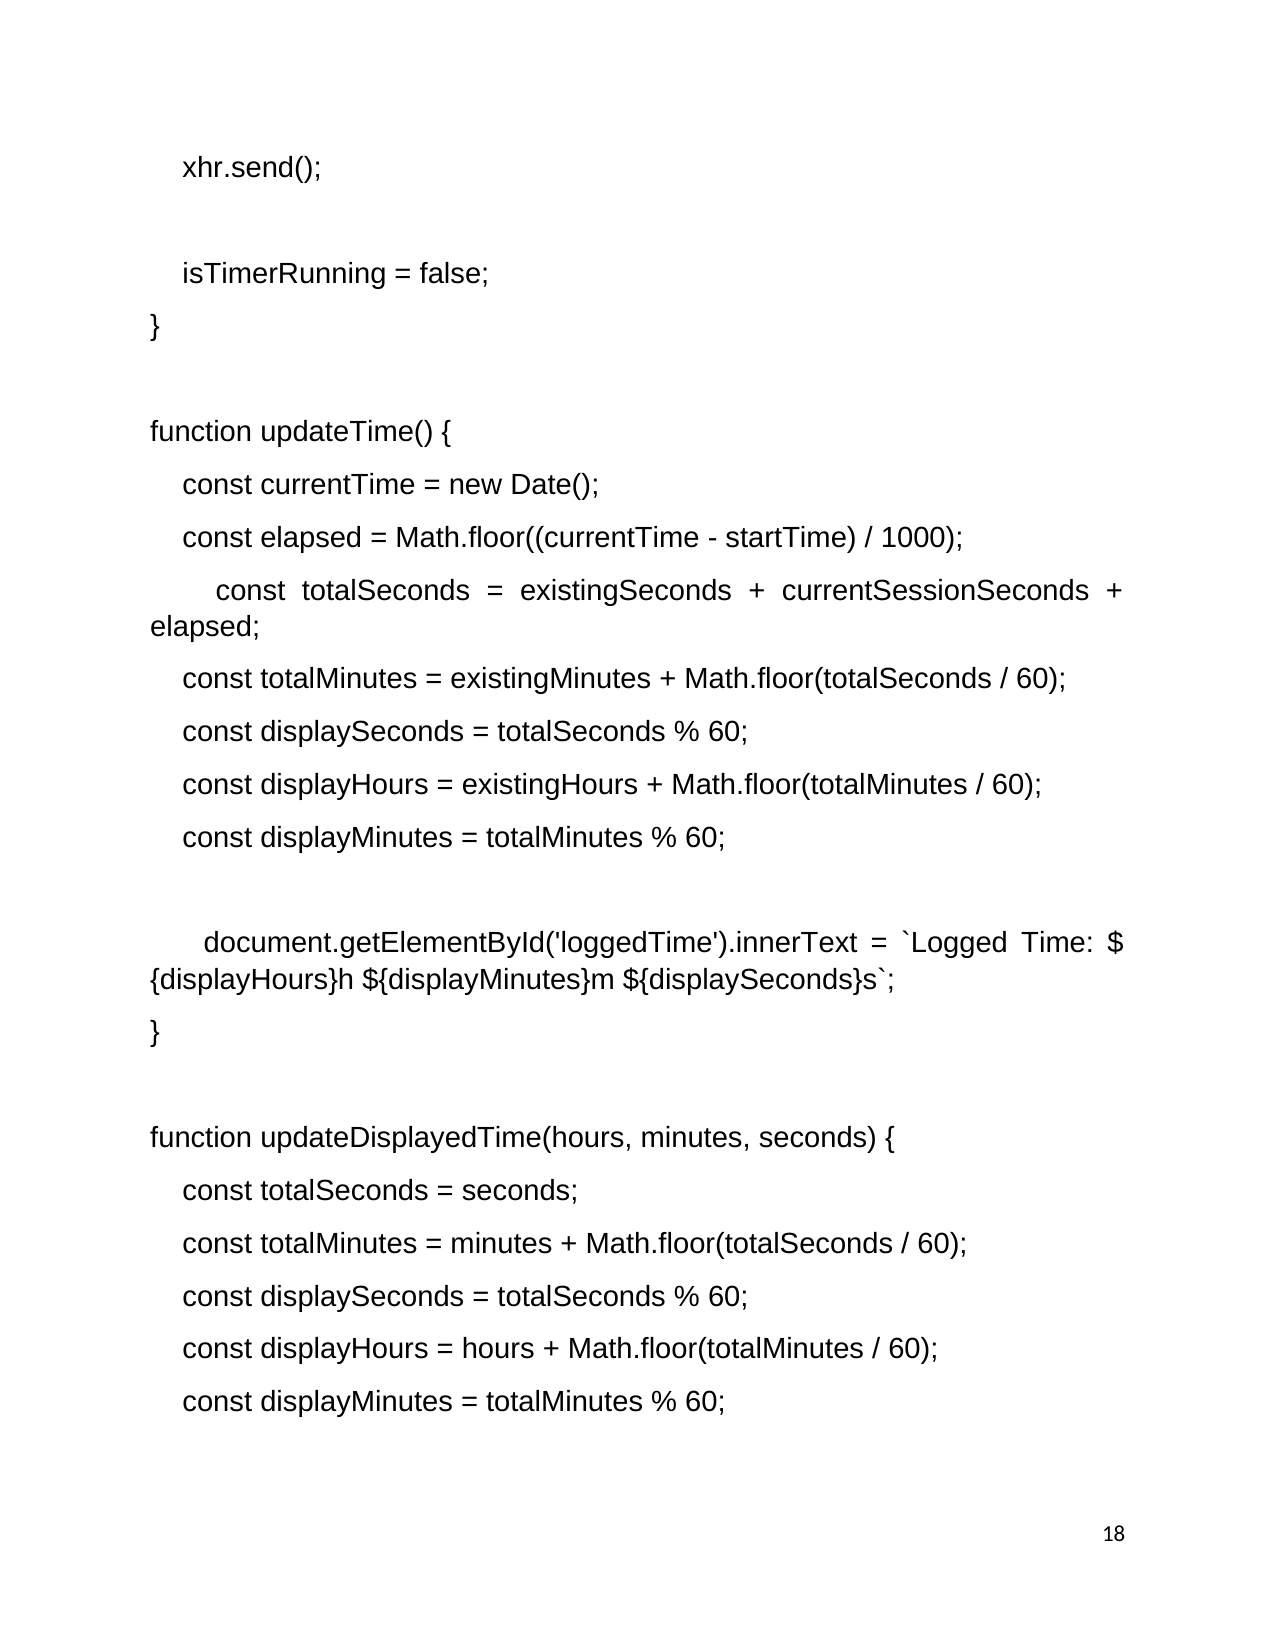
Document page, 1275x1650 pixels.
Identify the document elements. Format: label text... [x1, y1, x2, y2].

text const totalSeconds = seconds; [150, 1173, 1125, 1206]
text const currentTime = new Date(); [150, 467, 1125, 500]
text const totalSeconds = existingSeconds + currentSessionSeconds + elapsed; [150, 572, 1125, 642]
text const displayMinutes = totalMinutes % 60; [150, 820, 1125, 853]
text const displaySeconds = totalSeconds % 60; [150, 1278, 1125, 1312]
text function updateDisplayedTime(hours, minutes, seconds) { [150, 1120, 1125, 1154]
text isTimerRunning = false; [150, 256, 1125, 289]
text const displayHours = existingHours + Math.floor(totalMinutes / 60); [150, 767, 1125, 801]
text xhr.send(); [150, 150, 1125, 183]
text const totalMinutes = minutes + Math.floor(totalSeconds / 60); [150, 1226, 1125, 1259]
text function updateTime() { [150, 414, 1125, 448]
text document.getElementById('loggedTime').innerText = `Logged Time: ${displayHours}h ${displayMinutes}m ${displaySeconds}s`; [150, 926, 1125, 995]
text const displayHours = hours + Math.floor(totalMinutes / 60); [150, 1331, 1125, 1365]
text const displayMinutes = totalMinutes % 60; [150, 1384, 1125, 1418]
text const elapsed = Math.floor((currentTime - startTime) / 1000); [150, 520, 1125, 553]
text } [150, 308, 1125, 342]
text const displaySeconds = totalSeconds % 60; [150, 714, 1125, 748]
text } [150, 1014, 1125, 1048]
text const totalMinutes = existingMinutes + Math.floor(totalSeconds / 60); [150, 661, 1125, 695]
